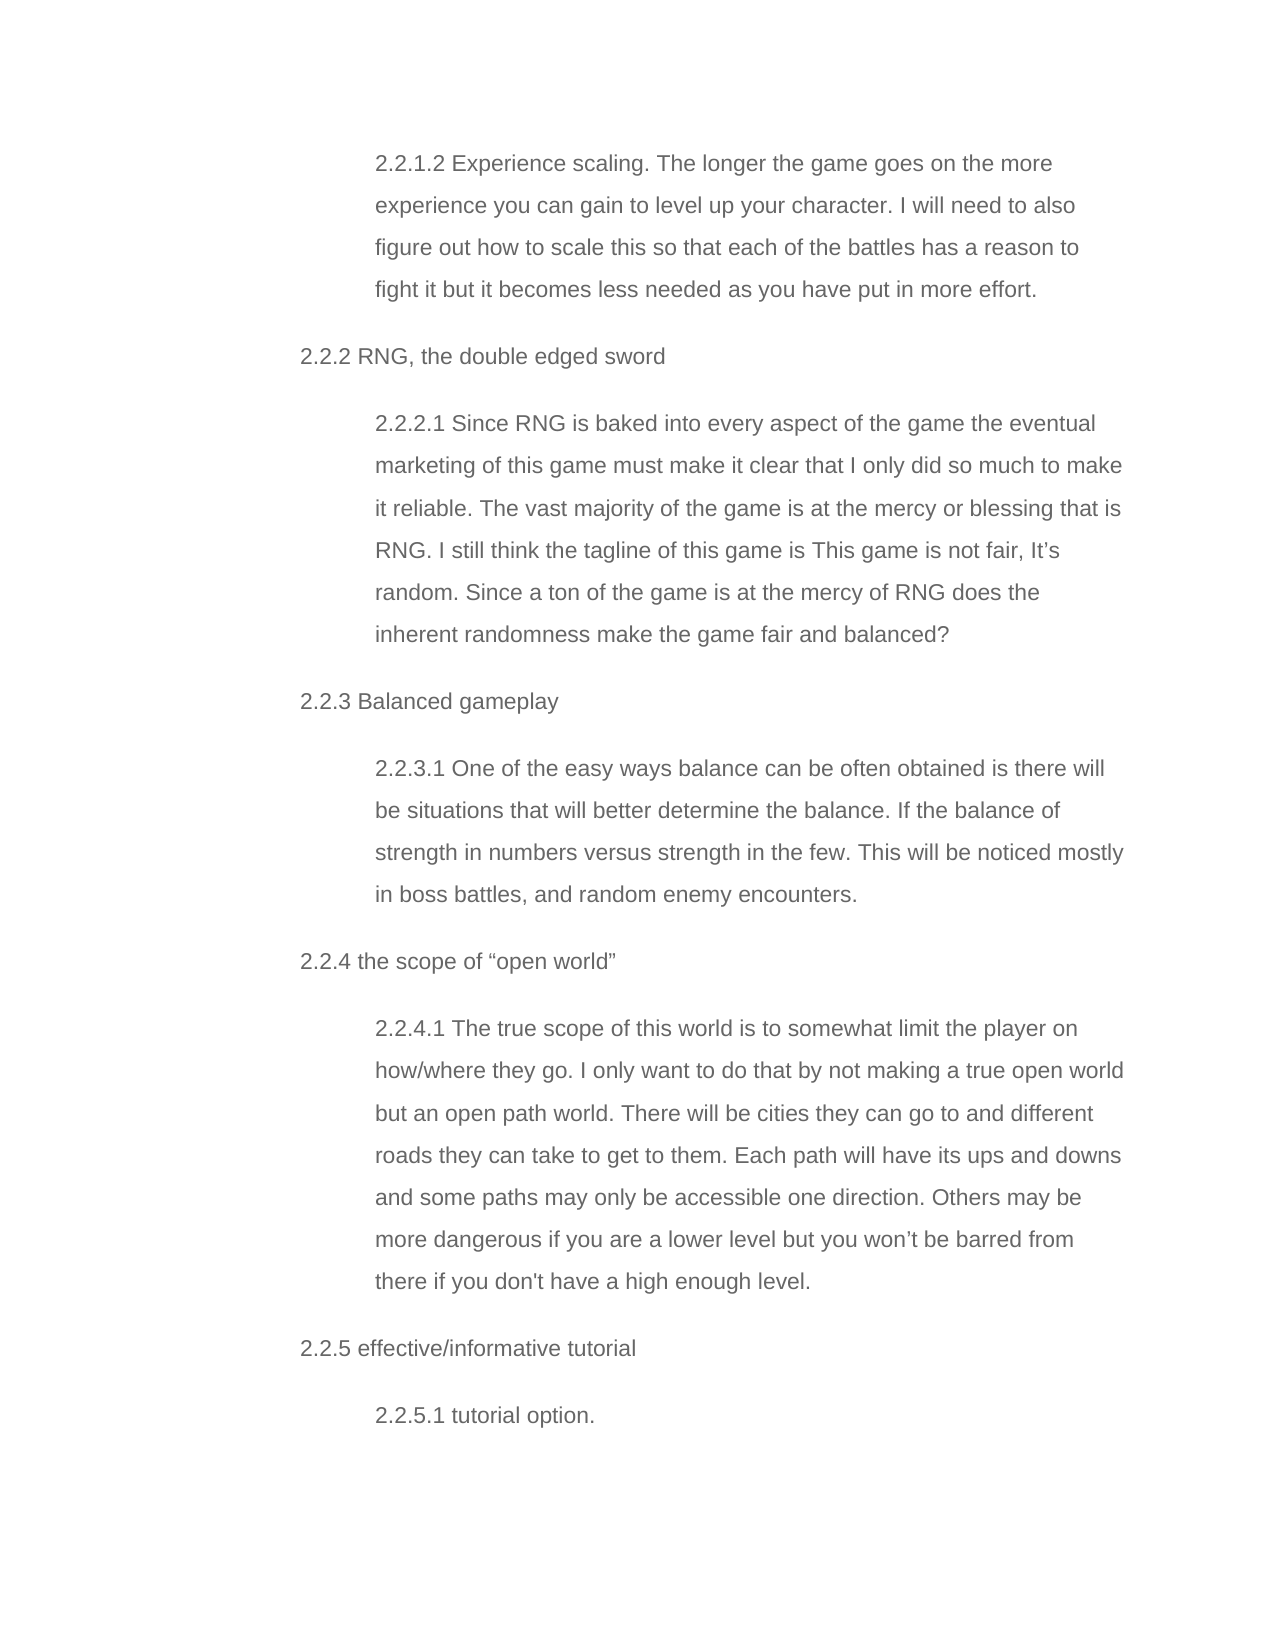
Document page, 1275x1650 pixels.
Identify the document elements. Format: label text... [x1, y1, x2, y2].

text 2.2.5 effective/informative tutorial [300, 1335, 1125, 1361]
text 2.2.1.2 Experience scaling. The longer the game goes on the more experience you can gain to level up your character. I will need to also figure out how to scale this so that each of the battles has a reason to fight it but it becomes less needed as you have put in more effort. [375, 150, 1125, 303]
text 2.2.3.1 One of the easy ways balance can be often obtained is there will be situations that will better determine the balance. If the balance of strength in numbers versus strength in the few. This will be noticed mostly in boss battles, and random enemy encounters. [375, 755, 1125, 908]
text 2.2.2.1 Since RNG is baked into every aspect of the game the eventual marketing of this game must make it clear that I only did so much to make it reliable. The vast majority of the game is at the mercy or blessing that is RNG. I still think the tagline of this game is This game is not fair, It’s random. Since a ton of the game is at the mercy of RNG does the inherent randomness make the game fair and balanced? [375, 410, 1125, 647]
text 2.2.3 Balanced gameplay [300, 688, 1125, 714]
text 2.2.2 RNG, the double edged sword [300, 343, 1125, 370]
text 2.2.5.1 tutorial option. [375, 1402, 1125, 1428]
text 2.2.4.1 The true scope of this world is to somewhat limit the player on how/where they go. I only want to do that by not making a true open world but an open path world. There will be cities they can go to and different roads they can take to get to them. Each path will have its ups and downs and some paths may only be accessible one direction. Others may be more dangerous if you are a lower level but you won’t be barred from there if you don't have a high enough level. [375, 1015, 1125, 1294]
text 2.2.4 the scope of “open world” [300, 948, 1125, 975]
